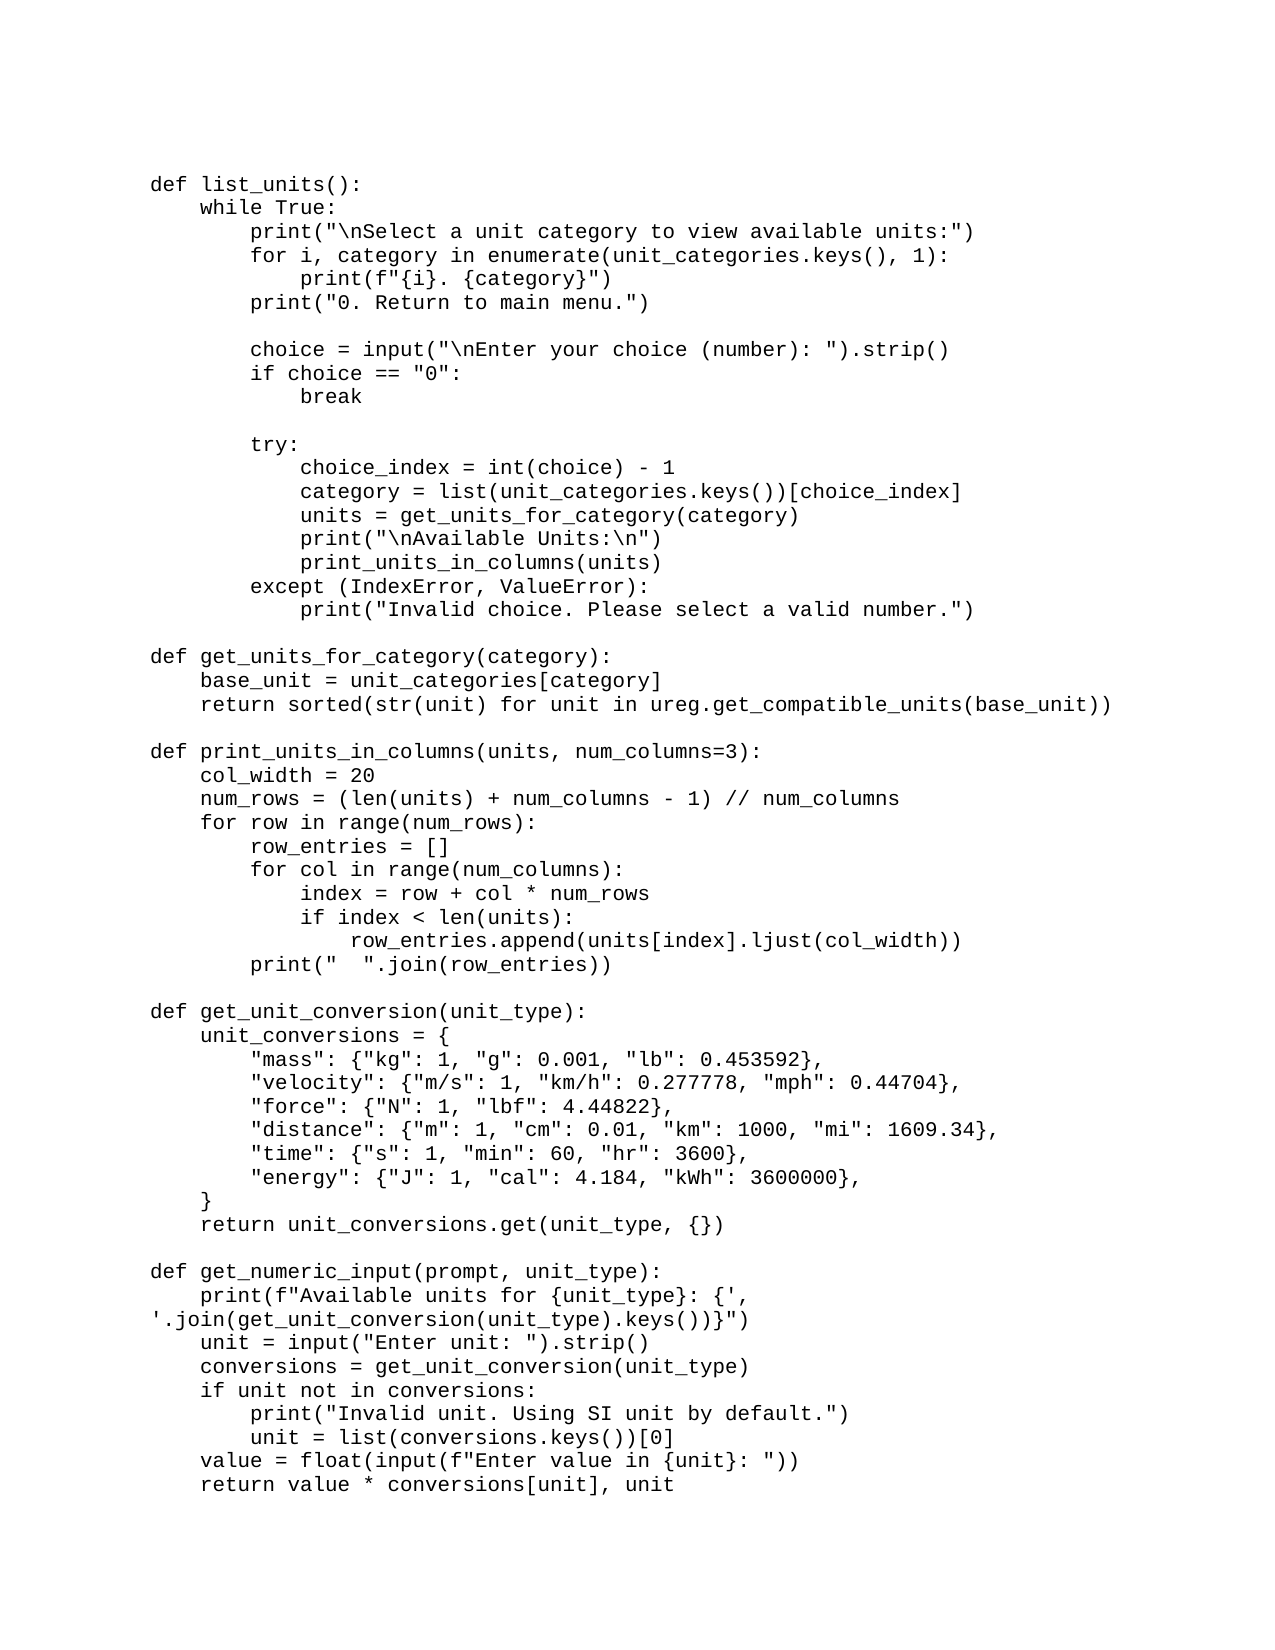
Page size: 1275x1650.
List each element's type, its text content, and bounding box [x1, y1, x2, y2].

text col_width = 20 [150, 765, 1125, 788]
text if choice == "0": [150, 363, 1125, 386]
text print(" ".join(row_entries)) [150, 954, 1125, 978]
text return unit_conversions.get(unit_type, {}) [150, 1214, 1125, 1238]
text "mass": {"kg": 1, "g": 0.001, "lb": 0.453592}, [150, 1048, 1125, 1072]
text "velocity": {"m/s": 1, "km/h": 0.277778, "mph": 0.44704}, [150, 1072, 1125, 1096]
text def list_units(): [150, 174, 1125, 197]
text print("\nAvailable Units:\n") [150, 528, 1125, 552]
text category = list(unit_categories.keys())[choice_index] [150, 481, 1125, 505]
text print("\nSelect a unit category to view available units:") [150, 221, 1125, 244]
text for col in range(num_columns): [150, 859, 1125, 883]
text print_units_in_columns(units) [150, 552, 1125, 576]
text conversions = get_unit_conversion(unit_type) [150, 1356, 1125, 1379]
text for i, category in enumerate(unit_categories.keys(), 1): [150, 244, 1125, 268]
text choice_index = int(choice) - 1 [150, 457, 1125, 481]
text print("Invalid choice. Please select a valid number.") [150, 599, 1125, 623]
text unit_conversions = { [150, 1025, 1125, 1048]
text return value * conversions[unit], unit [150, 1474, 1125, 1498]
text value = float(input(f"Enter value in {unit}: ")) [150, 1451, 1125, 1474]
text except (IndexError, ValueError): [150, 576, 1125, 599]
text return sorted(str(unit) for unit in ureg.get_compatible_units(base_unit)) [150, 694, 1125, 717]
text "energy": {"J": 1, "cal": 4.184, "kWh": 3600000}, [150, 1167, 1125, 1190]
text def get_numeric_input(prompt, unit_type): [150, 1261, 1125, 1285]
text print(f"{i}. {category}") [150, 268, 1125, 292]
text if unit not in conversions: [150, 1379, 1125, 1403]
text choice = input("\nEnter your choice (number): ").strip() [150, 339, 1125, 363]
text def get_unit_conversion(unit_type): [150, 1001, 1125, 1025]
text if index < len(units): [150, 907, 1125, 930]
text row_entries.append(units[index].ljust(col_width)) [150, 930, 1125, 954]
text try: [150, 434, 1125, 457]
text index = row + col * num_rows [150, 883, 1125, 907]
text break [150, 386, 1125, 410]
text print(f"Available units for {unit_type}: {', '.join(get_unit_conversion(unit_type).keys())}") [150, 1285, 1125, 1332]
text base_unit = unit_categories[category] [150, 670, 1125, 694]
text } [150, 1190, 1125, 1214]
text "distance": {"m": 1, "cm": 0.01, "km": 1000, "mi": 1609.34}, [150, 1119, 1125, 1143]
text unit = input("Enter unit: ").strip() [150, 1332, 1125, 1356]
text while True: [150, 197, 1125, 221]
text unit = list(conversions.keys())[0] [150, 1427, 1125, 1451]
text num_rows = (len(units) + num_columns - 1) // num_columns [150, 788, 1125, 812]
text units = get_units_for_category(category) [150, 505, 1125, 528]
text "time": {"s": 1, "min": 60, "hr": 3600}, [150, 1143, 1125, 1167]
text "force": {"N": 1, "lbf": 4.44822}, [150, 1096, 1125, 1119]
text for row in range(num_rows): [150, 812, 1125, 836]
text def get_units_for_category(category): [150, 647, 1125, 670]
text row_entries = [] [150, 836, 1125, 859]
text print("0. Return to main menu.") [150, 292, 1125, 316]
text def print_units_in_columns(units, num_columns=3): [150, 741, 1125, 765]
text print("Invalid unit. Using SI unit by default.") [150, 1403, 1125, 1427]
